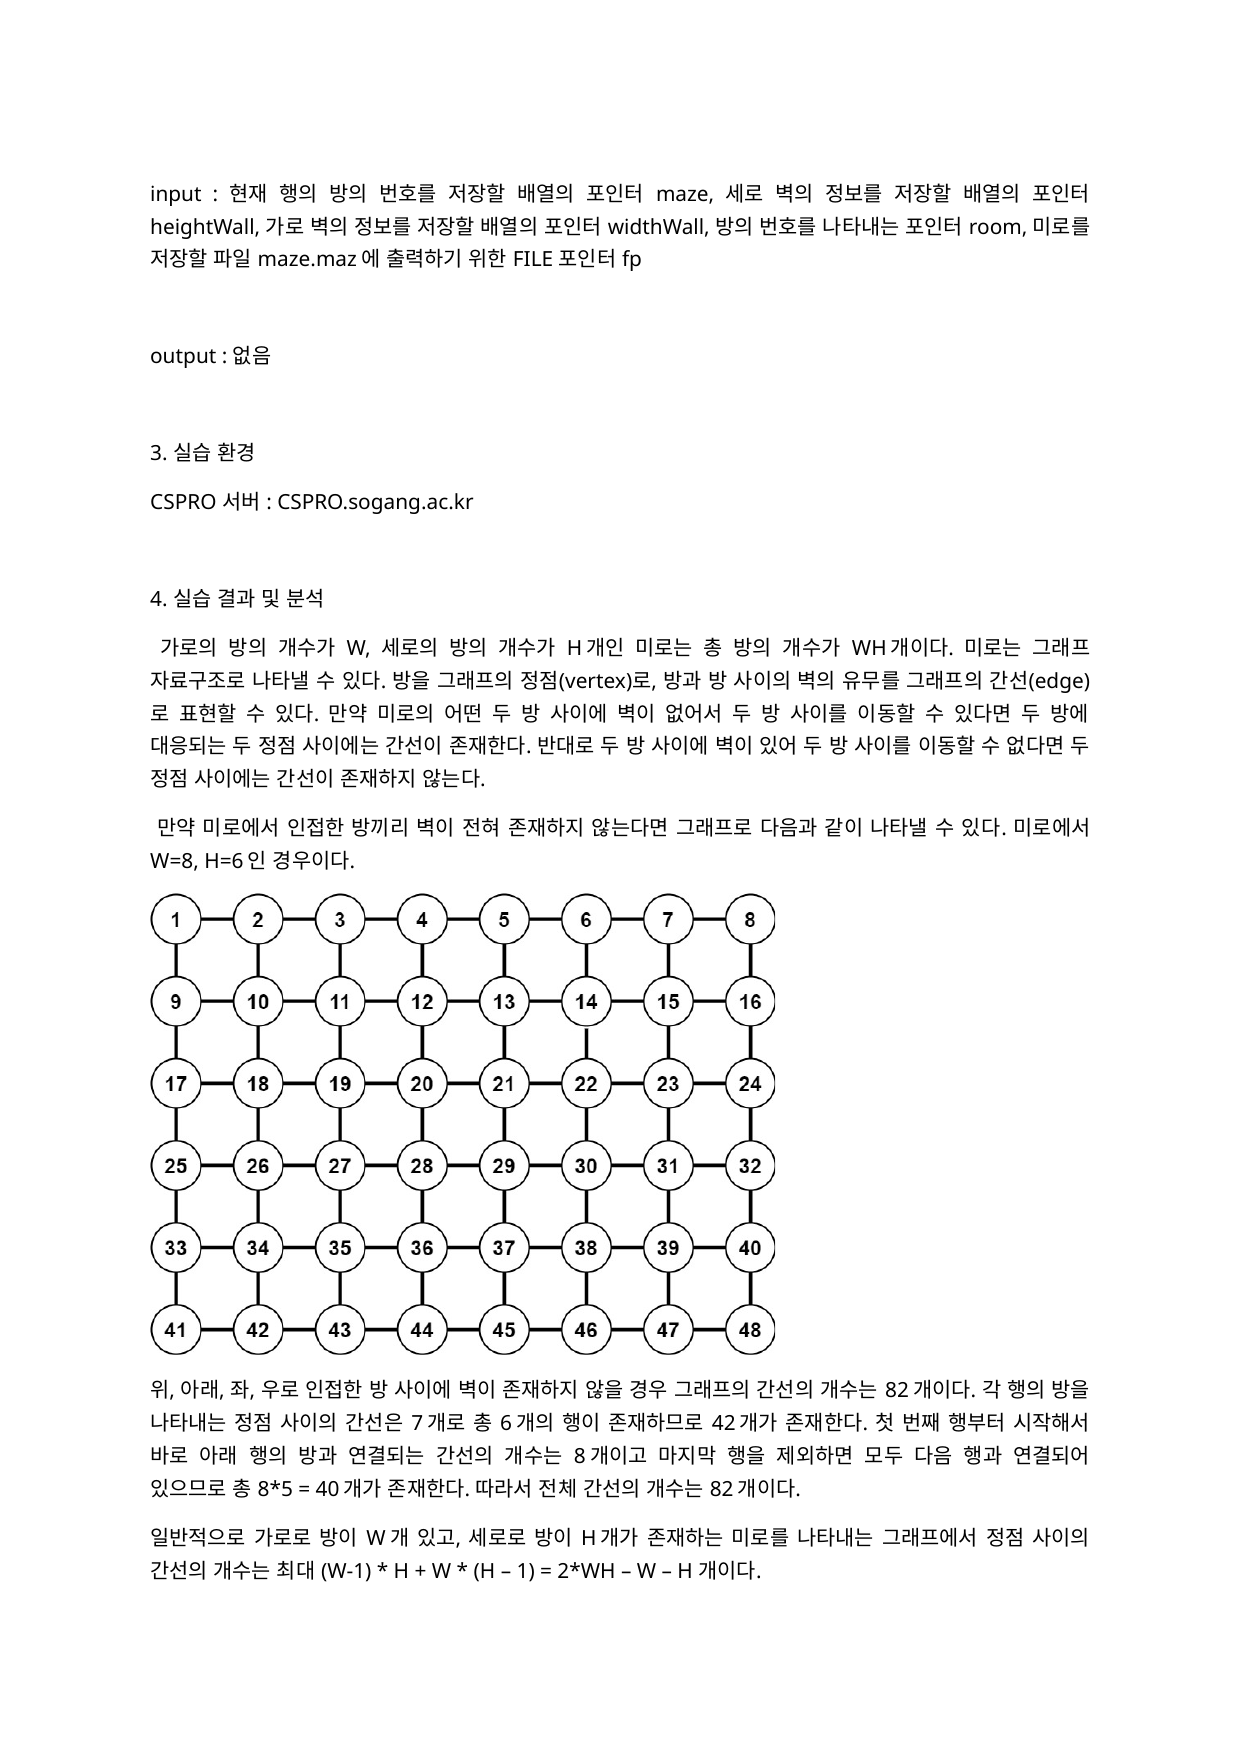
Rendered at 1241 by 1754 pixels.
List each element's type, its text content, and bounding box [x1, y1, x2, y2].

picture [150, 893, 775, 1355]
text 일반적으로 가로로 방이 W개 있고, 세로로 방이 H개가 존재하는 미로를 나타내는 그래프에서 정점 사이의 간선의 개수는 최대 (W-1) * H + W * (H – 1) = 2*WH – W – H 개이다. [150, 1521, 1090, 1584]
text 만약 미로에서 인접한 방끼리 벽이 전혀 존재하지 않는다면 그래프로 다음과 같이 나타낼 수 있다. 미로에서 W=8, H=6인 경우이다. [150, 812, 1090, 874]
text input : 현재 행의 방의 번호를 저장할 배열의 포인터 maze, 세로 벽의 정보를 저장할 배열의 포인터 heightWall, 가로 벽의 정보를 저장할 배열의 포인터 widthWall, 방의 번호를 나타내는 포인터 room, 미로를 저장할 파일 maze.maz에 출력하기 위한 FILE 포인터 fp [150, 177, 1090, 273]
text 4. 실습 결과 및 분석 [150, 582, 1090, 612]
text 가로의 방의 개수가 W, 세로의 방의 개수가 H개인 미로는 총 방의 개수가 WH개이다. 미로는 그래프 자료구조로 나타낼 수 있다. 방을 그래프의 정점(vertex)로, 방과 방 사이의 벽의 유무를 그래프의 간선(edge)로 표현할 수 있다. 만약 미로의 어떤 두 방 사이에 벽이 없어서 두 방 사이를 이동할 수 있다면 두 방에 대응되는 두 정점 사이에는 간선이 존재한다. 반대로 두 방 사이에 벽이 있어 두 방 사이를 이동할 수 없다면 두 정점 사이에는 간선이 존재하지 않는다. [150, 631, 1090, 792]
text 3. 실습 환경 [150, 436, 1090, 466]
text output : 없음 [150, 339, 1090, 369]
text CSPRO 서버 : CSPRO.sogang.ac.kr [150, 485, 1090, 516]
text 위, 아래, 좌, 우로 인접한 방 사이에 벽이 존재하지 않을 경우 그래프의 간선의 개수는 82개이다. 각 행의 방을 나타내는 정점 사이의 간선은 7개로 총 6개의 행이 존재하므로 42개가 존재한다. 첫 번째 행부터 시작해서 바로 아래 행의 방과 연결되는 간선의 개수는 8개이고 마지막 행을 제외하면 모두 다음 행과 연결되어 있으므로 총 8*5 = 40개가 존재한다. 따라서 전체 간선의 개수는 82개이다. [150, 1374, 1090, 1502]
